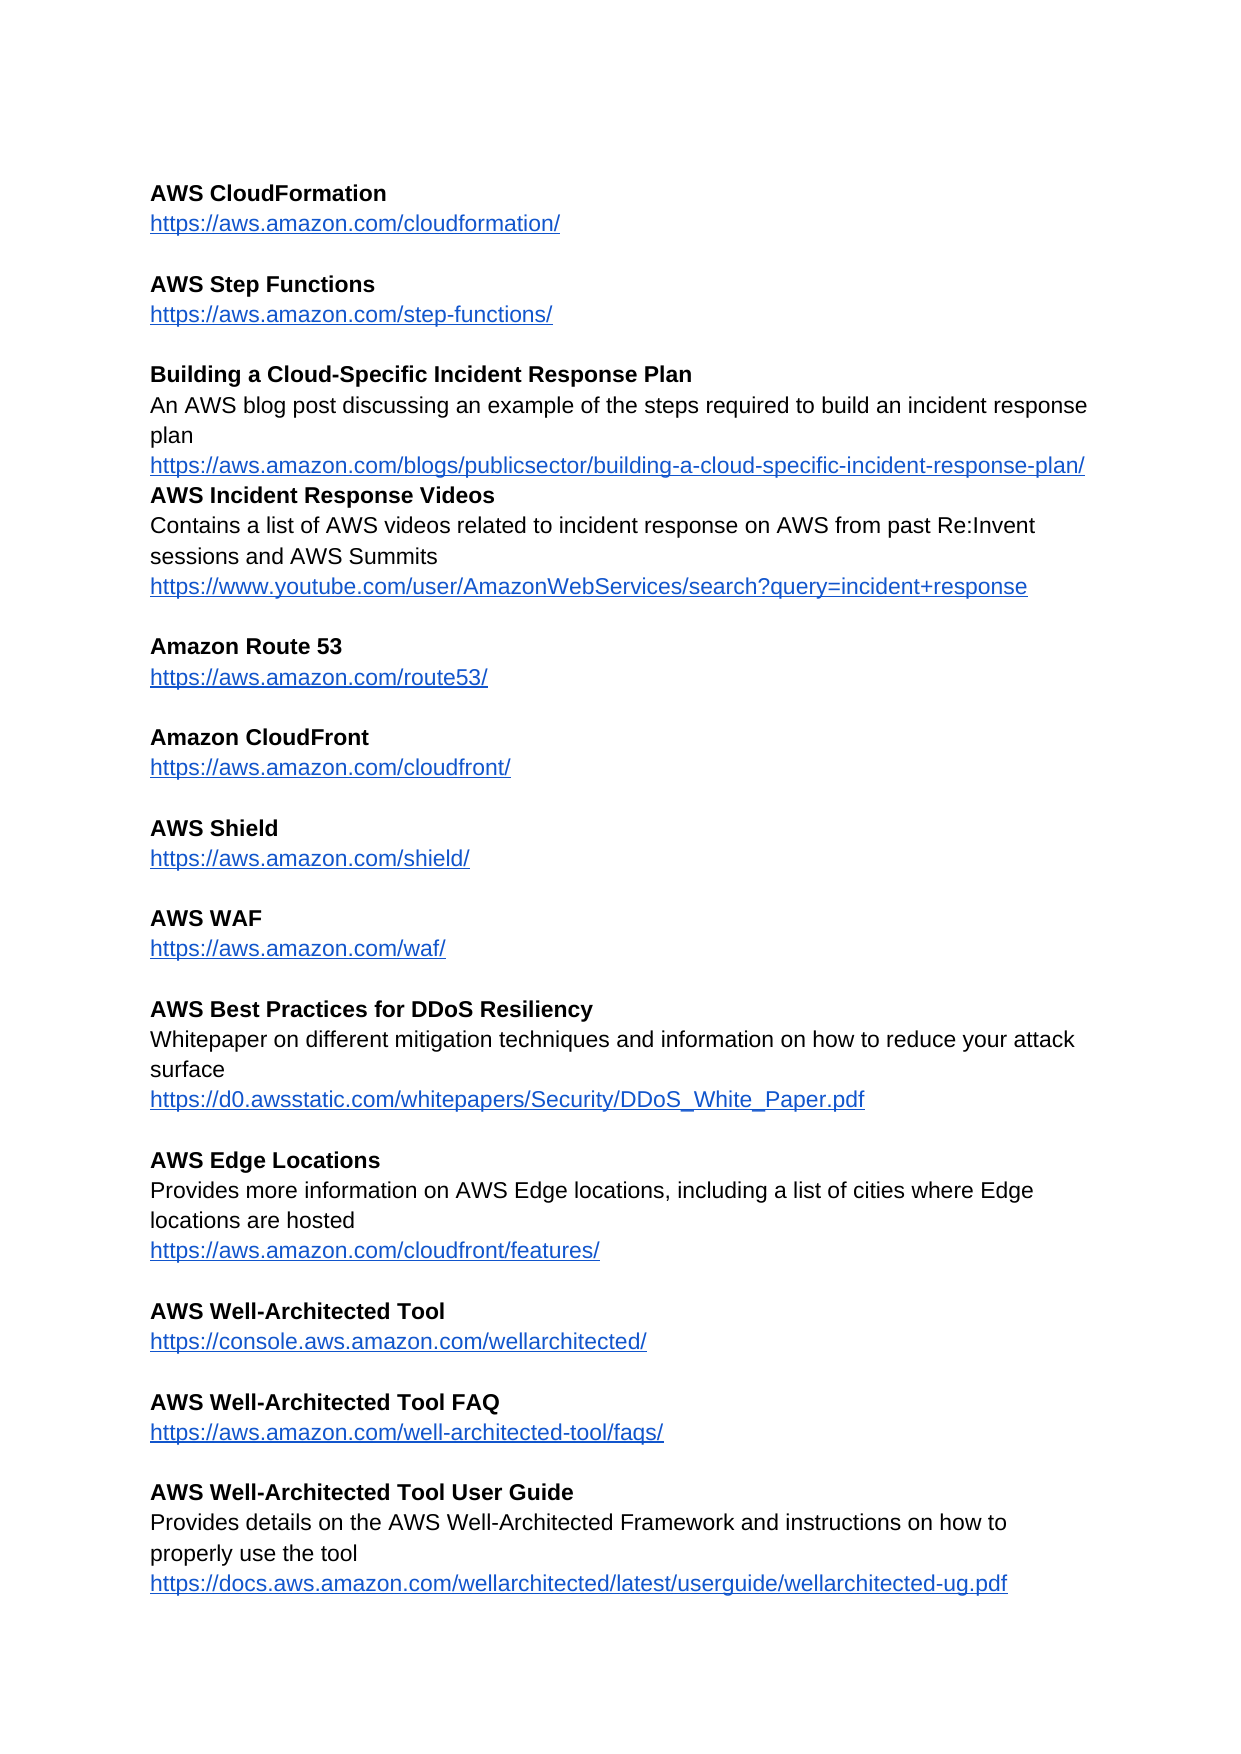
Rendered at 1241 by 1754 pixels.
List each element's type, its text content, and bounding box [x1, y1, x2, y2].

text https://console.aws.amazon.com/wellarchitected/ [150, 1328, 1090, 1354]
text Building a Cloud-Specific Incident Response Plan [150, 361, 1090, 388]
text AWS Edge Locations [150, 1147, 1090, 1173]
text Contains a list of AWS videos related to incident response on AWS from past Re:Invent sessions and AWS Summits [150, 512, 1090, 569]
text https://aws.amazon.com/cloudfront/ [150, 754, 1090, 781]
text https://aws.amazon.com/step-functions/ [150, 301, 1090, 327]
text AWS Well-Architected Tool [150, 1298, 1090, 1324]
text AWS Well-Architected Tool FAQ [150, 1388, 1090, 1415]
text https://www.youtube.com/user/AmazonWebServices/search?query=incident+response [150, 573, 1090, 599]
text AWS CloudFormation [150, 180, 1090, 207]
text Amazon Route 53 [150, 633, 1090, 660]
text https://docs.aws.amazon.com/wellarchitected/latest/userguide/wellarchitected-ug.pdf [150, 1570, 1090, 1596]
text https://aws.amazon.com/cloudfront/features/ [150, 1237, 1090, 1264]
text AWS Step Functions [150, 271, 1090, 297]
text AWS WAF [150, 905, 1090, 932]
text AWS Best Practices for DDoS Resiliency [150, 996, 1090, 1022]
text https://aws.amazon.com/blogs/publicsector/building-a-cloud-specific-incident-response-plan/ [150, 452, 1090, 478]
text https://d0.awsstatic.com/whitepapers/Security/DDoS_White_Paper.pdf [150, 1086, 1090, 1113]
text An AWS blog post discussing an example of the steps required to build an incident response plan [150, 392, 1090, 448]
text Amazon CloudFront [150, 724, 1090, 750]
text https://aws.amazon.com/waf/ [150, 935, 1090, 962]
text https://aws.amazon.com/cloudformation/ [150, 210, 1090, 237]
text Provides more information on AWS Edge locations, including a list of cities where Edge locations are hosted [150, 1177, 1090, 1234]
text https://aws.amazon.com/well-architected-tool/faqs/ [150, 1419, 1090, 1445]
text AWS Shield [150, 814, 1090, 841]
text https://aws.amazon.com/route53/ [150, 663, 1090, 690]
text AWS Incident Response Videos [150, 482, 1090, 509]
text Whitepaper on different mitigation techniques and information on how to reduce your attack surface [150, 1026, 1090, 1083]
text https://aws.amazon.com/shield/ [150, 845, 1090, 871]
text AWS Well-Architected Tool User Guide [150, 1479, 1090, 1506]
text Provides details on the AWS Well-Architected Framework and instructions on how to properly use the tool [150, 1509, 1090, 1566]
